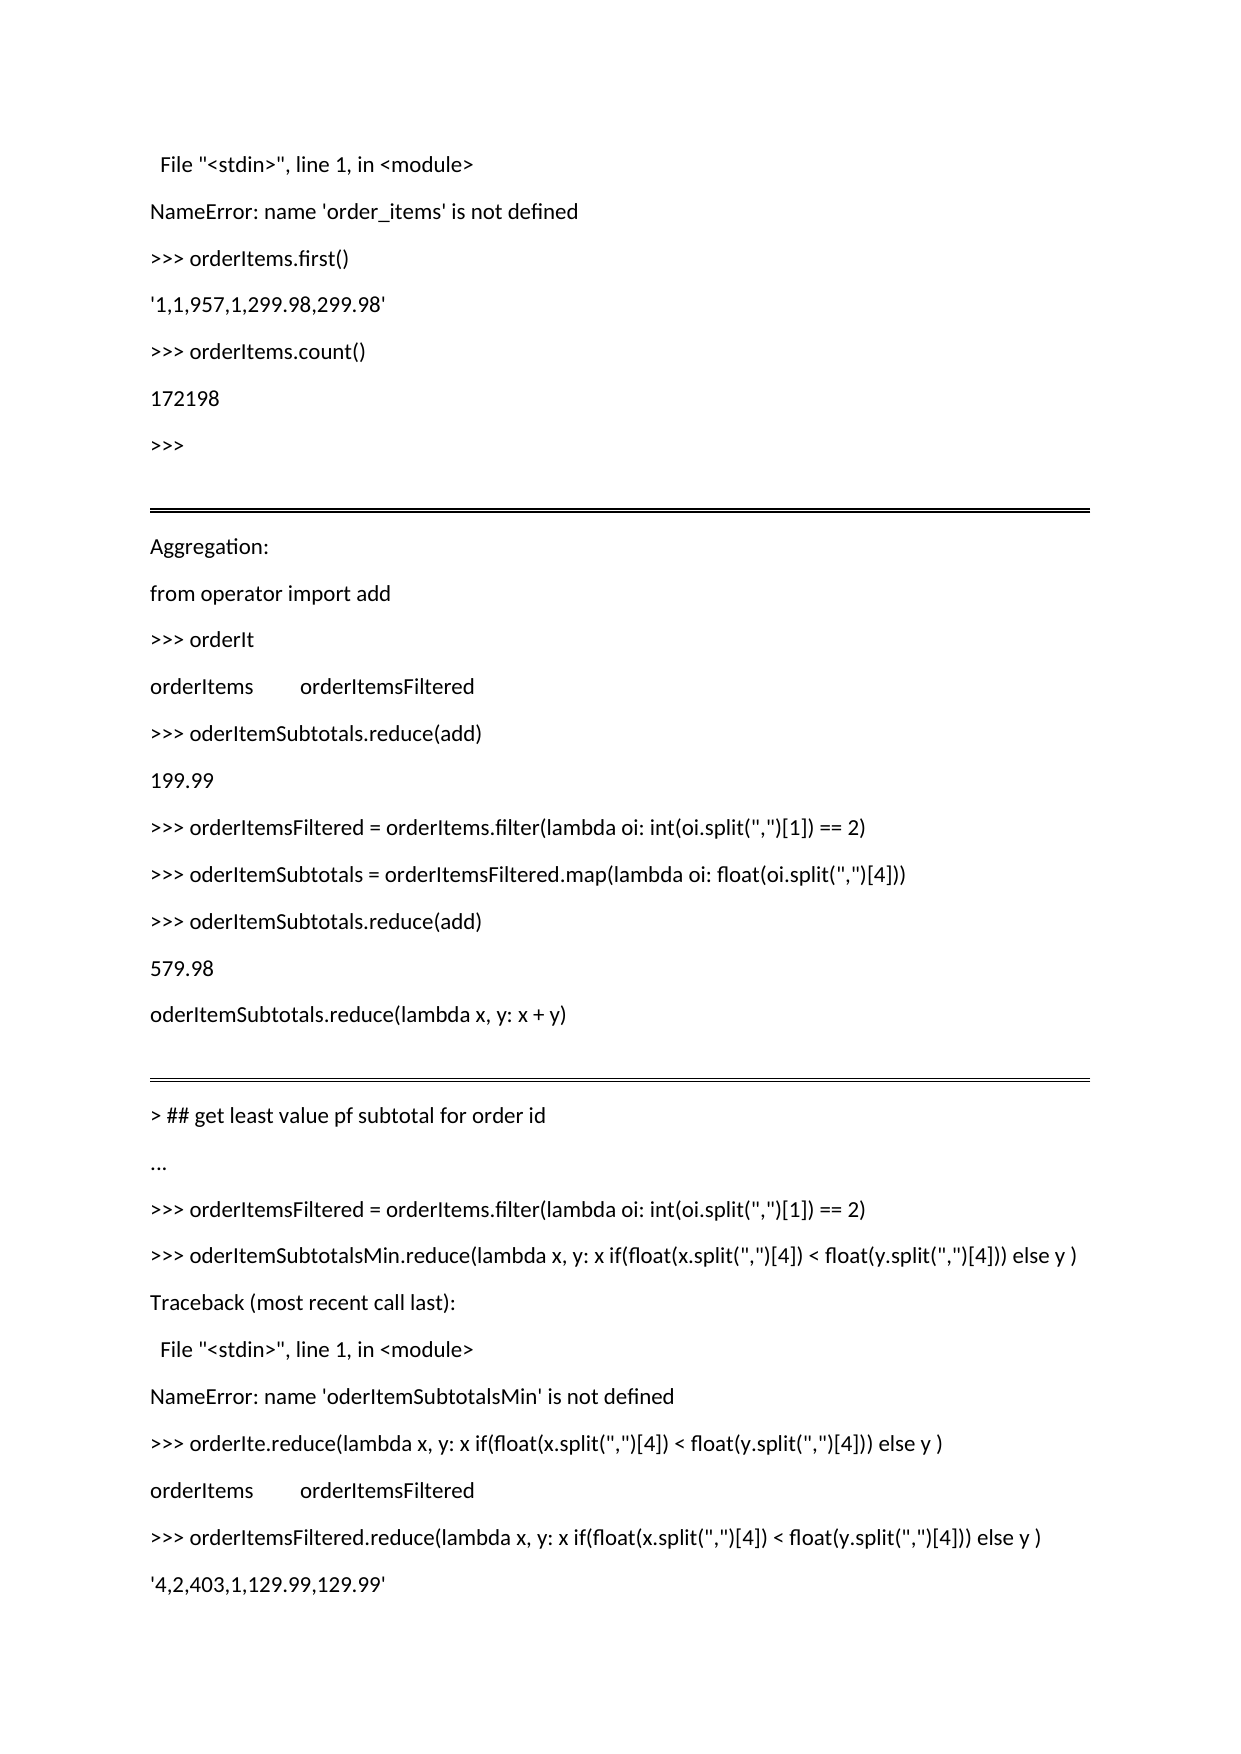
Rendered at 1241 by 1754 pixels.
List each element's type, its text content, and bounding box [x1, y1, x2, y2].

text File "<stdin>", line 1, in <module> [150, 150, 1090, 178]
text >>> orderItems.count() [150, 337, 1090, 366]
text >>> oderItemSubtotalsMin.reduce(lambda x, y: x if(float(x.split(",")[4]) < float(y.split(",")[4])) else y ) [150, 1242, 1090, 1270]
text ... [150, 1148, 1090, 1176]
text >>> oderItemSubtotals = orderItemsFiltered.map(lambda oi: float(oi.split(",")[4])) [150, 860, 1090, 888]
text orderItems orderItemsFiltered [150, 1476, 1090, 1504]
text '1,1,957,1,299.98,299.98' [150, 291, 1090, 319]
text 579.98 [150, 954, 1090, 982]
text >>> orderItemsFiltered = orderItems.filter(lambda oi: int(oi.split(",")[1]) == 2) [150, 813, 1090, 841]
text >>> orderItemsFiltered.reduce(lambda x, y: x if(float(x.split(",")[4]) < float(y.split(",")[4])) else y ) [150, 1523, 1090, 1551]
text '4,2,403,1,129.99,129.99' [150, 1570, 1090, 1598]
text NameError: name 'oderItemSubtotalsMin' is not defined [150, 1382, 1090, 1410]
text >>> orderItems.first() [150, 244, 1090, 272]
text 172198 [150, 384, 1090, 412]
text File "<stdin>", line 1, in <module> [150, 1335, 1090, 1363]
text >>> orderItemsFiltered = orderItems.filter(lambda oi: int(oi.split(",")[1]) == 2) [150, 1195, 1090, 1223]
text NameError: name 'order_items' is not defined [150, 197, 1090, 225]
text >>> [150, 431, 1090, 459]
text 199.99 [150, 766, 1090, 794]
text oderItemSubtotals.reduce(lambda x, y: x + y) [150, 1001, 1090, 1028]
text Traceback (most recent call last): [150, 1288, 1090, 1317]
text > ## get least value pf subtotal for order id [150, 1101, 1090, 1129]
text >>> orderIt [150, 626, 1090, 653]
text >>> oderItemSubtotals.reduce(add) [150, 907, 1090, 935]
text >>> oderItemSubtotals.reduce(add) [150, 719, 1090, 747]
text Aggregation: [150, 532, 1090, 560]
text >>> orderIte.reduce(lambda x, y: x if(float(x.split(",")[4]) < float(y.split(",")[4])) else y ) [150, 1429, 1090, 1457]
text orderItems orderItemsFiltered [150, 672, 1090, 700]
text from operator import add [150, 579, 1090, 607]
